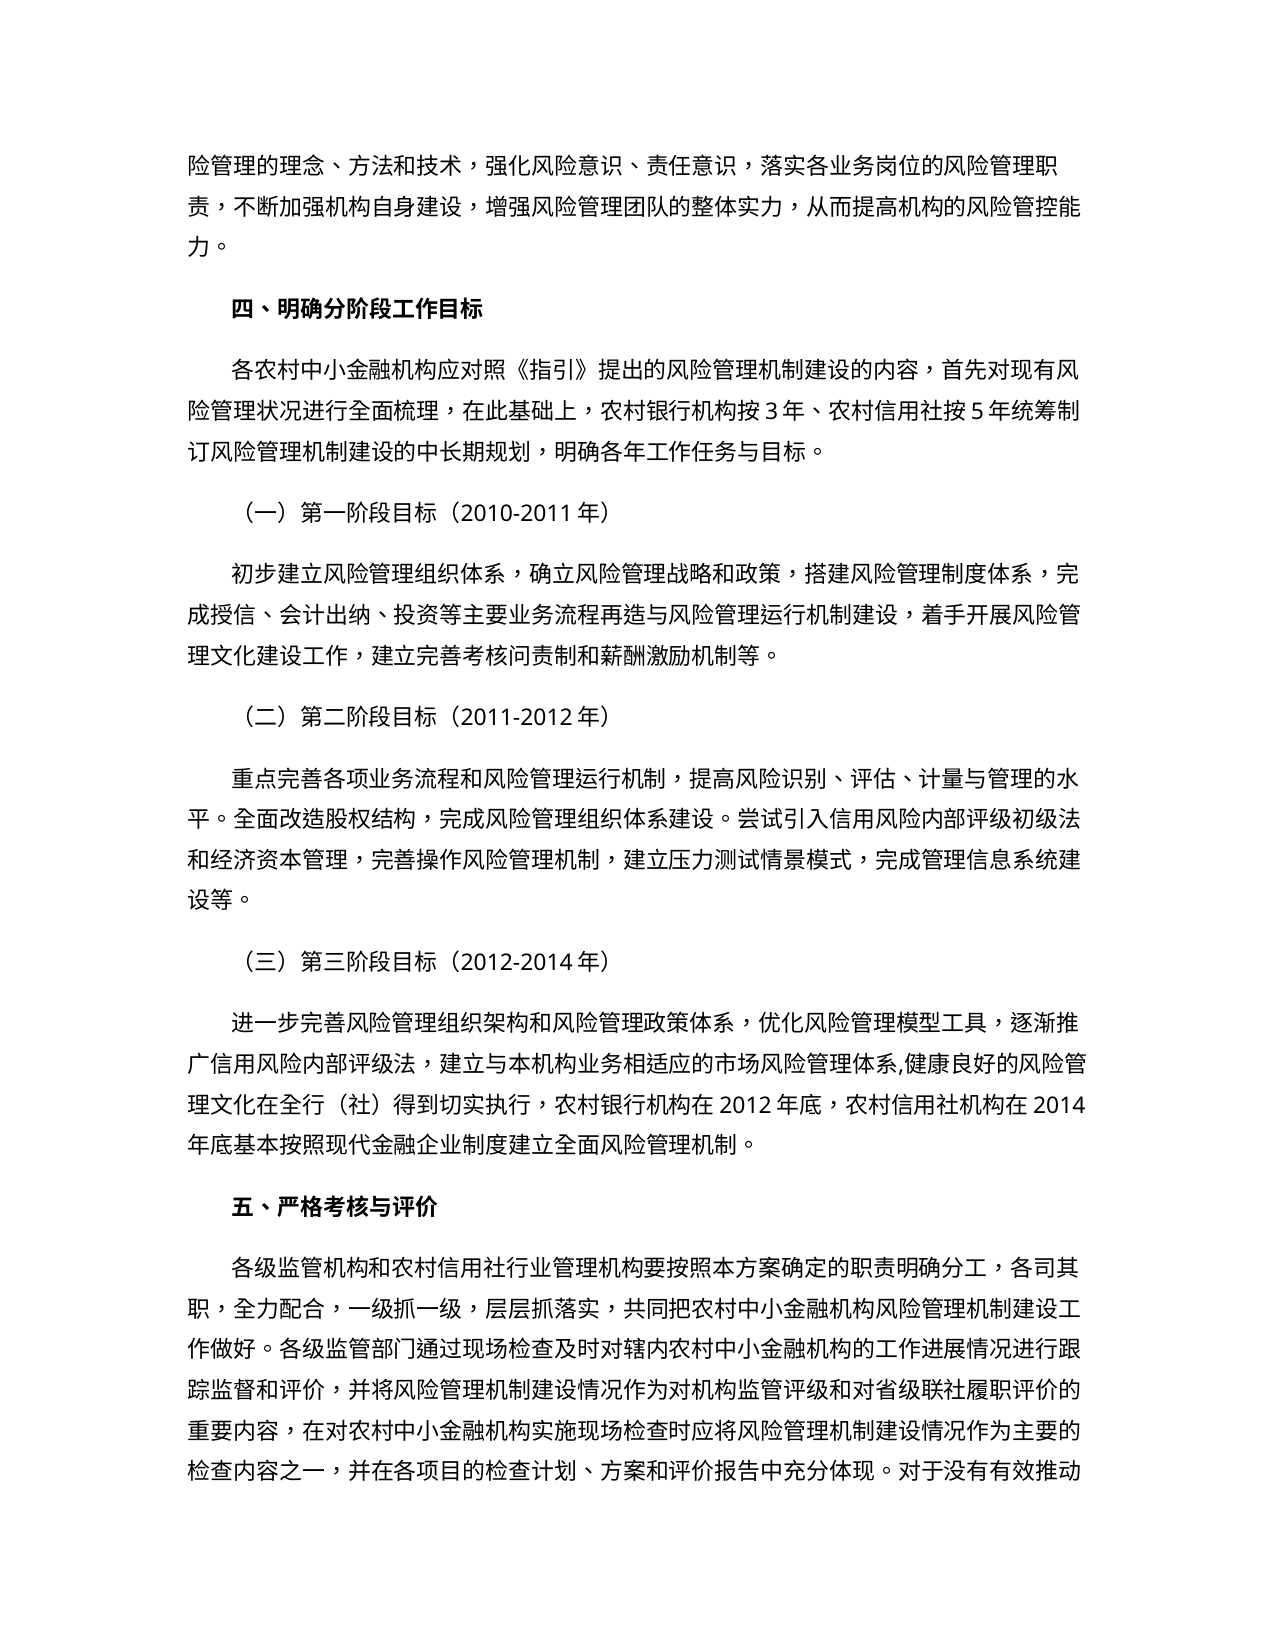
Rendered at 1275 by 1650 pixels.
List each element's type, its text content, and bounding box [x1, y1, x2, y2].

text （一）第一阶段目标（2010-2011年） [187, 497, 1087, 528]
text 重点完善各项业务流程和风险管理运行机制，提高风险识别、评估、计量与管理的水平。全面改造股权结构，完成风险管理组织体系建设。尝试引入信用风险内部评级初级法和经济资本管理，完善操作风险管理机制，建立压力测试情景模式，完成管理信息系统建设等。 [187, 762, 1087, 916]
text （二）第二阶段目标（2011-2012年） [187, 701, 1087, 732]
text （三）第三阶段目标（2012-2014年） [187, 946, 1087, 977]
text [187, 1252, 1087, 1486]
text 四、明确分阶段工作目标 [187, 293, 1087, 324]
text 进一步完善风险管理组织架构和风险管理政策体系，优化风险管理模型工具，逐渐推广信用风险内部评级法，建立与本机构业务相适应的市场风险管理体系,健康良好的风险管理文化在全行（社）得到切实执行，农村银行机构在2012年底，农村信用社机构在2014年底基本按照现代金融企业制度建立全面风险管理机制。 [187, 1007, 1087, 1160]
text 初步建立风险管理组织体系，确立风险管理战略和政策，搭建风险管理制度体系，完成授信、会计出纳、投资等主要业务流程再造与风险管理运行机制建设，着手开展风险管理文化建设工作，建立完善考核问责制和薪酬激励机制等。 [187, 558, 1087, 671]
text 各农村中小金融机构应对照《指引》提出的风险管理机制建设的内容，首先对现有风险管理状况进行全面梳理，在此基础上，农村银行机构按3年、农村信用社按5年统筹制订风险管理机制建设的中长期规划，明确各年工作任务与目标。 [187, 354, 1087, 467]
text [187, 150, 1087, 262]
text 五、严格考核与评价 [187, 1191, 1087, 1222]
